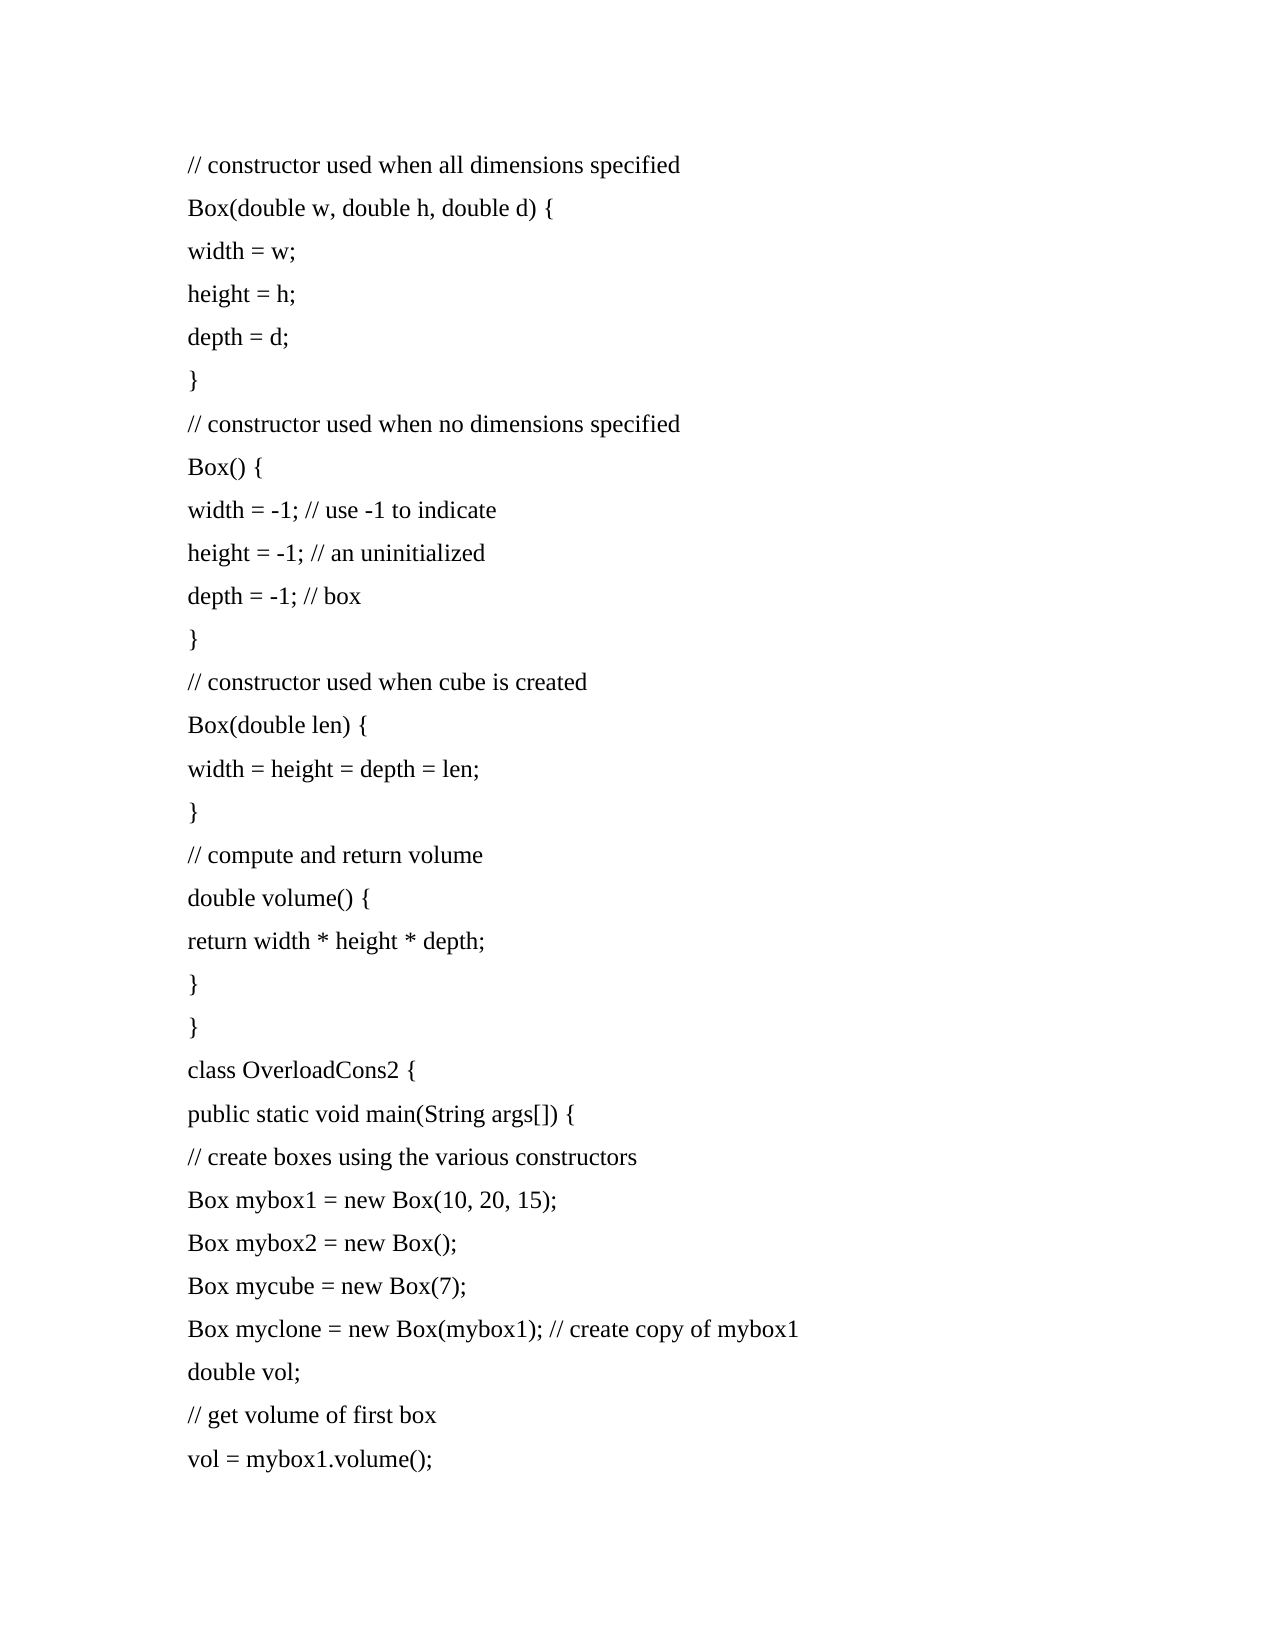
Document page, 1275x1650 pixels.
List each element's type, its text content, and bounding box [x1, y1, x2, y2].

text vol = mybox1.volume(); [187, 1444, 1125, 1472]
text depth = -1; // box [187, 581, 1125, 610]
text Box mybox2 = new Box(); [187, 1228, 1125, 1257]
text } [187, 624, 1125, 653]
text width = -1; // use -1 to indicate [187, 495, 1125, 524]
text Box myclone = new Box(mybox1); // create copy of mybox1 [187, 1314, 1125, 1343]
text width = w; [187, 236, 1125, 265]
text class OverloadCons2 { [187, 1056, 1125, 1084]
text Box() { [187, 452, 1125, 481]
text // constructor used when no dimensions specified [187, 409, 1125, 437]
text // compute and return volume [187, 840, 1125, 869]
text } [187, 366, 1125, 394]
text public static void main(String args[]) { [187, 1099, 1125, 1127]
text Box(double w, double h, double d) { [187, 193, 1125, 222]
text return width * height * depth; [187, 926, 1125, 955]
text Box mybox1 = new Box(10, 20, 15); [187, 1185, 1125, 1214]
text height = h; [187, 279, 1125, 308]
text } [187, 797, 1125, 826]
text height = -1; // an uninitialized [187, 538, 1125, 567]
text } [187, 1012, 1125, 1041]
text // constructor used when all dimensions specified [187, 150, 1125, 179]
text } [187, 969, 1125, 998]
text depth = d; [187, 322, 1125, 351]
text // create boxes using the various constructors [187, 1142, 1125, 1171]
text double vol; [187, 1357, 1125, 1386]
text double volume() { [187, 883, 1125, 912]
text Box mycube = new Box(7); [187, 1271, 1125, 1300]
text width = height = depth = len; [187, 754, 1125, 782]
text Box(double len) { [187, 711, 1125, 739]
text // get volume of first box [187, 1401, 1125, 1429]
text // constructor used when cube is created [187, 667, 1125, 696]
